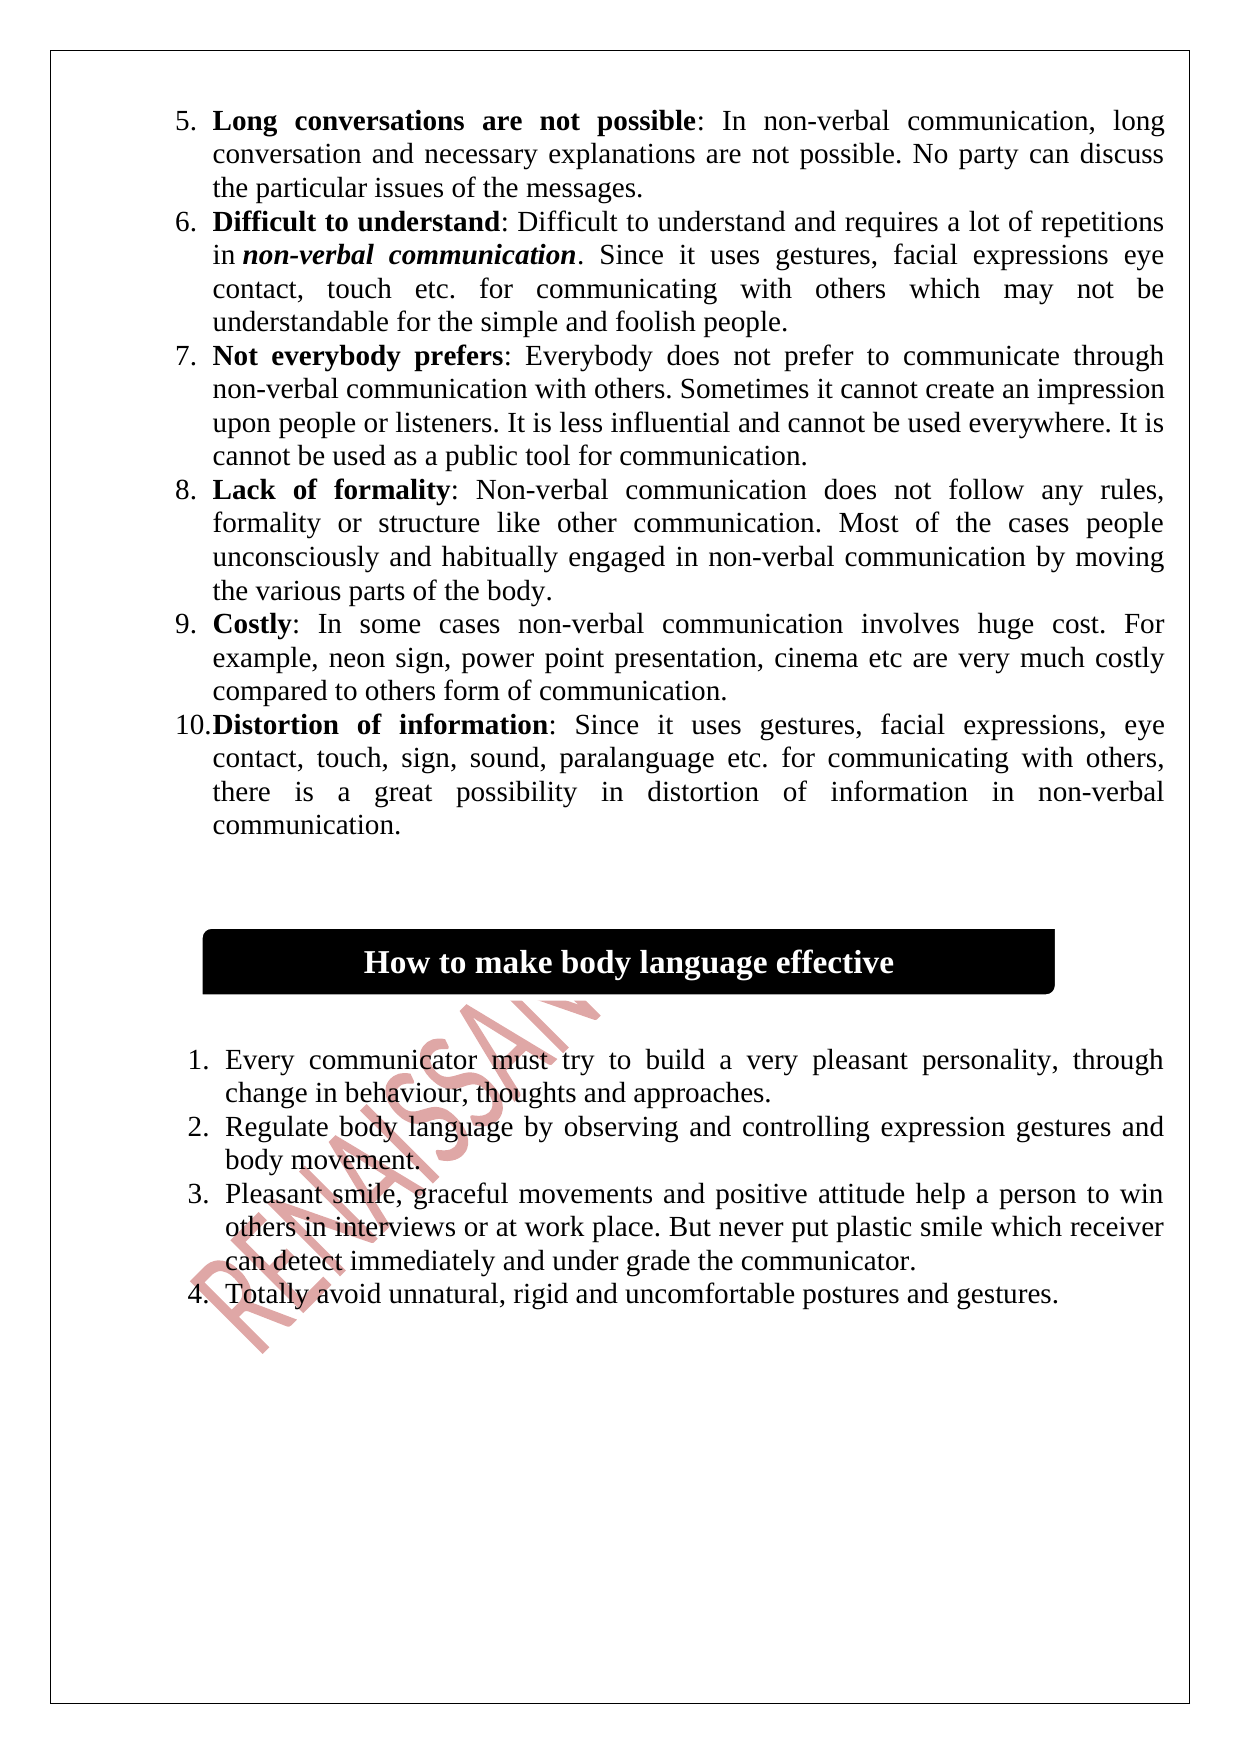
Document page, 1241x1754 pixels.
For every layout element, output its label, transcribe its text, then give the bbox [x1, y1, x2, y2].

list Not everybody prefers: Everybody does not prefer to communicate through non-verbal communication with others. Sometimes it cannot create an impression upon people or listeners. It is less influential and cannot be used everywhere. It is cannot be used as a public tool for communication. [175, 338, 1165, 472]
list Every communicator must try to build a very pleasant personality, through change in behaviour, thoughts and approaches. [187, 1042, 1165, 1109]
list Long conversations are not possible: In non-verbal communication, long conversation and necessary explanations are not possible. No party can discuss the particular issues of the messages. [175, 103, 1165, 204]
list Difficult to understand: Difficult to understand and requires a lot of repetitions in non-verbal communication. Since it uses gestures, facial expressions eye contact, touch etc. for communicating with others which may not be understandable for the simple and foolish people. [175, 204, 1165, 338]
list Pleasant smile, graceful movements and positive attitude help a person to win others in interviews or at work place. But never put plastic smile which receiver can detect immediately and under grade the communicator. [187, 1176, 1165, 1277]
list Costly: In some cases non-verbal communication involves huge cost. For example, neon sign, power point presentation, cinema etc are very much costly compared to others form of communication. [175, 606, 1165, 707]
list Lack of formality: Non-verbal communication does not follow any rules, formality or structure like other communication. Most of the cases people unconsciously and habitually engaged in non-verbal communication by moving the various parts of the body. [175, 472, 1165, 606]
list Distortion of information: Since it uses gestures, facial expressions, eye contact, touch, sign, sound, paralanguage etc. for communicating with others, there is a great possibility in distortion of information in non-verbal communication. [175, 707, 1165, 841]
list Regulate body language by observing and controlling expression gestures and body movement. [187, 1109, 1165, 1176]
list Totally avoid unnatural, rigid and uncomfortable postures and gestures. [187, 1277, 1165, 1310]
